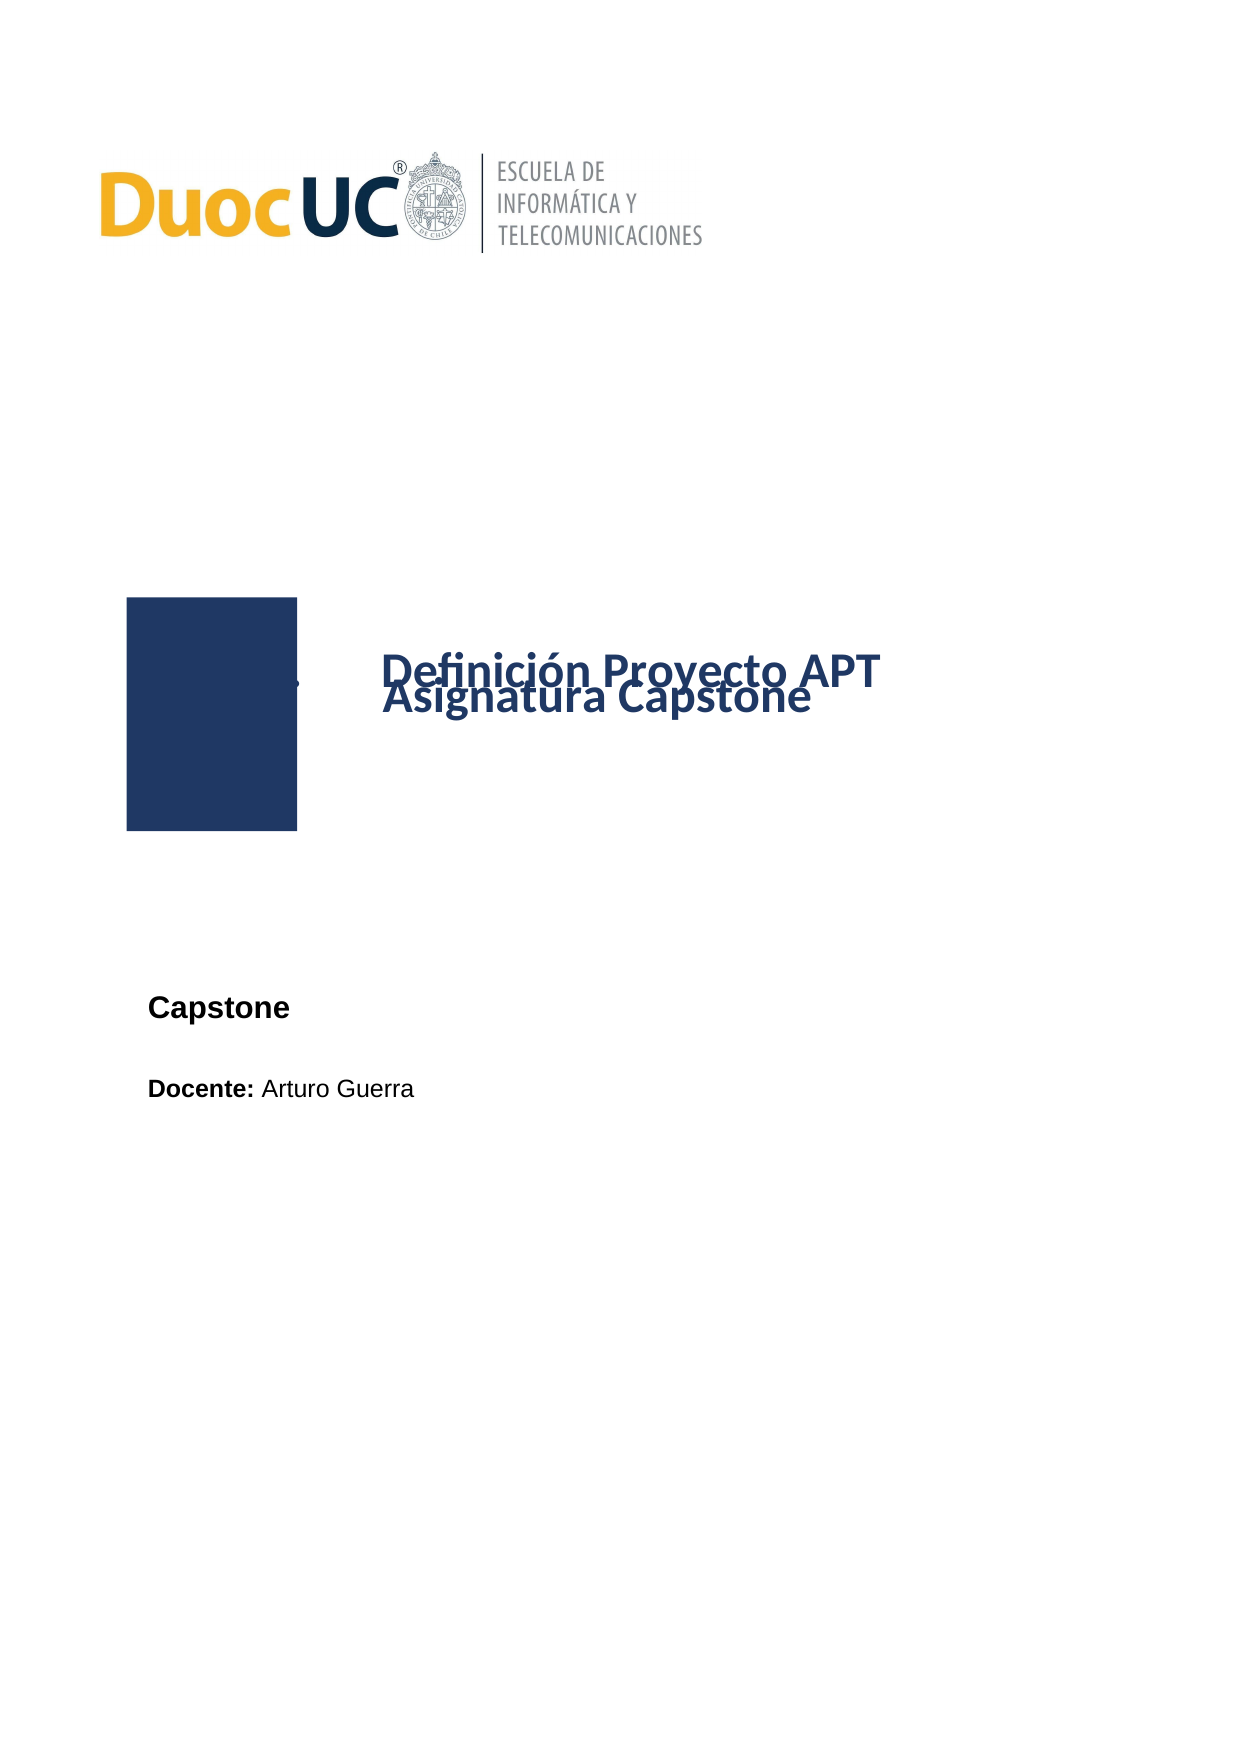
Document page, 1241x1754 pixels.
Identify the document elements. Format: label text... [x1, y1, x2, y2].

text Docente: Arturo Guerra [148, 1074, 1090, 1103]
text Capstone [148, 989, 1090, 1025]
picture [99, 150, 703, 256]
